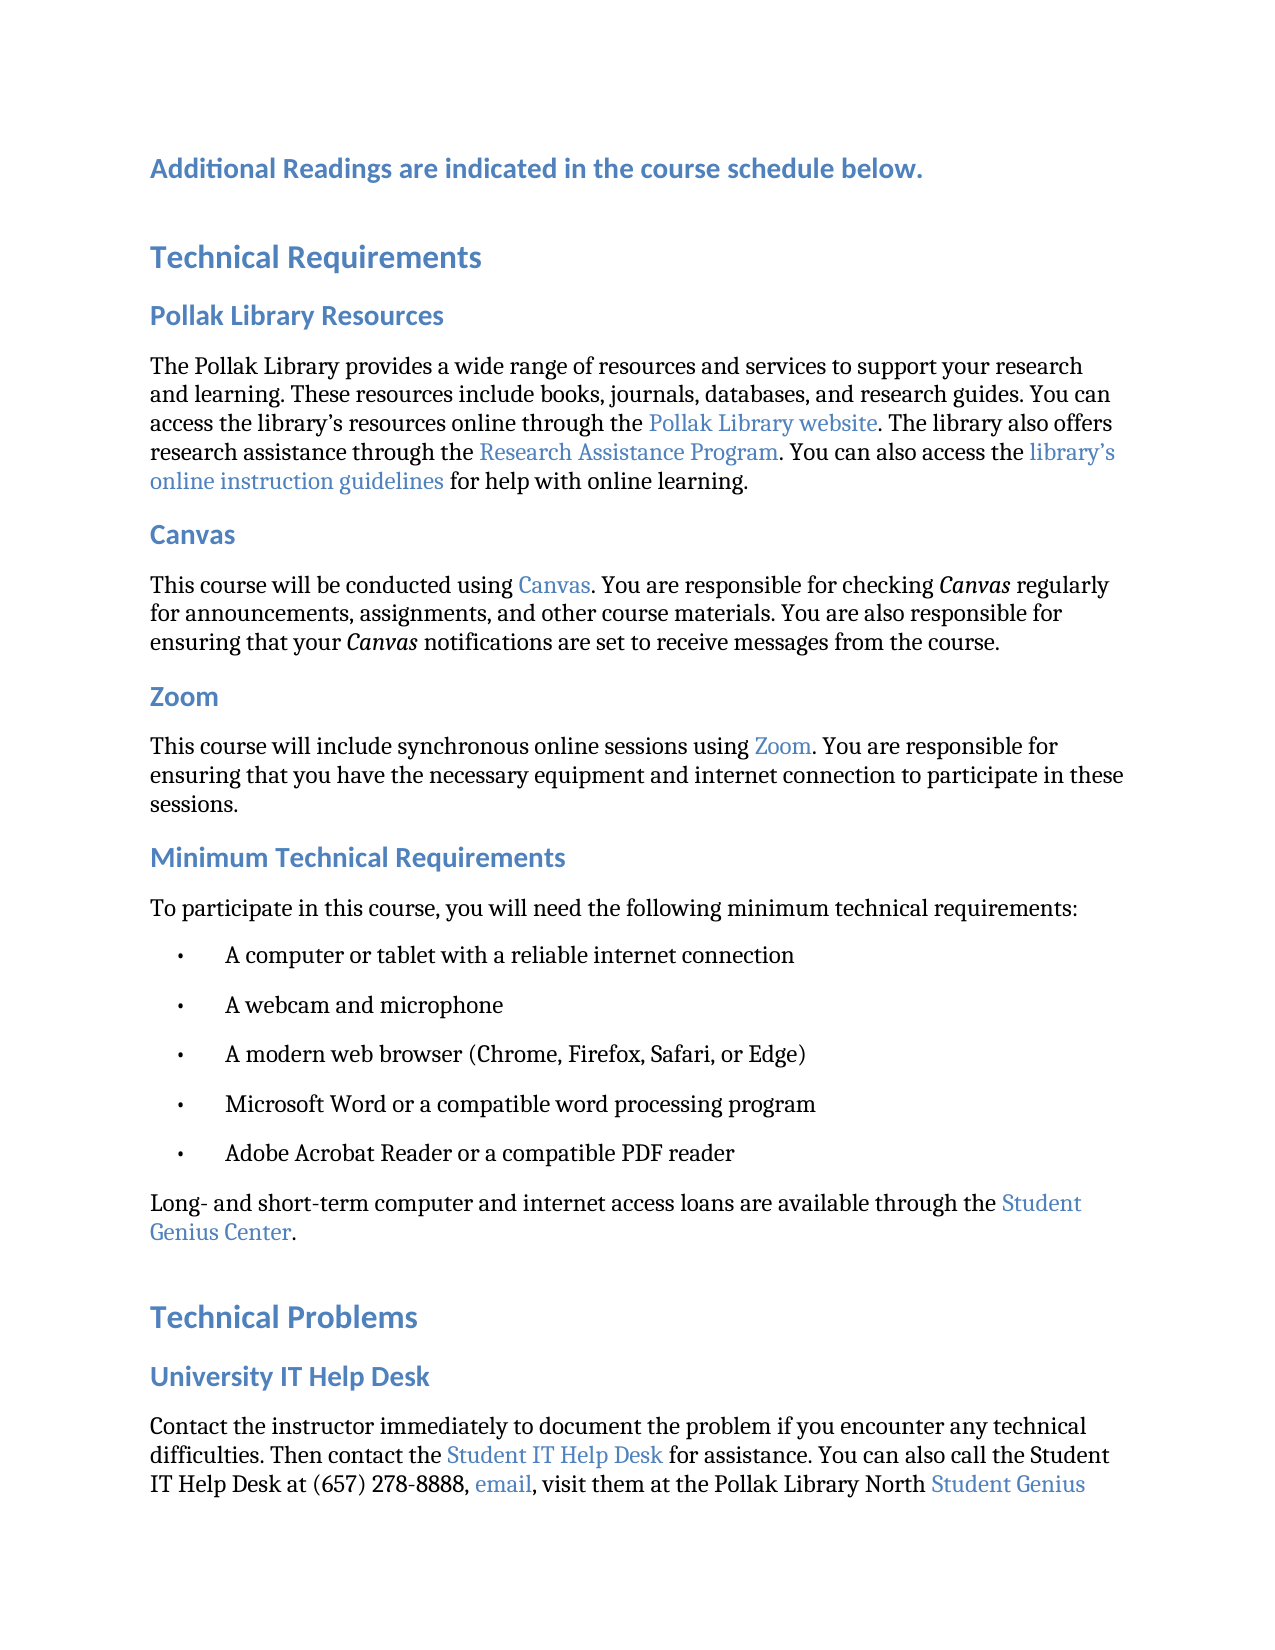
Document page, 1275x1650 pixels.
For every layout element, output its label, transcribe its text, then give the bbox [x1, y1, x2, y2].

subtitle Minimum Technical Requirements [150, 839, 1125, 875]
subtitle Technical Requirements [150, 236, 1125, 276]
subtitle University IT Help Desk [150, 1358, 1125, 1393]
subtitle Canvas [150, 516, 1125, 552]
subtitle Pollak Library Resources [150, 297, 1125, 333]
text This course will include synchronous online sessions using Zoom. You are responsible for ensuring that you have the necessary equipment and internet connection to participate in these sessions. [150, 732, 1125, 818]
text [150, 1412, 1125, 1498]
text This course will be conducted using Canvas. You are responsible for checking Canvas regularly for announcements, assignments, and other course materials. You are also responsible for ensuring that your Canvas notifications are set to receive messages from the course. [150, 571, 1125, 657]
text Long- and short-term computer and internet access loans are available through the Student Genius Center. [150, 1189, 1125, 1246]
text To participate in this course, you will need the following minimum technical requirements: [150, 893, 1125, 922]
subtitle Technical Problems [150, 1296, 1125, 1337]
list A webcam and microphone [175, 991, 1125, 1019]
text The Pollak Library provides a wide range of resources and services to support your research and learning. These resources include books, journals, databases, and research guides. You can access the library’s resources online through the Pollak Library website. The library also offers research assistance through the Research Assistance Program. You can also access the library’s online instruction guidelines for help with online learning. [150, 352, 1125, 495]
subtitle Zoom [150, 678, 1125, 713]
list Microsoft Word or a compatible word processing program [175, 1090, 1125, 1118]
list A modern web browser (Chrome, Firefox, Safari, or Edge) [175, 1040, 1125, 1069]
list A computer or tablet with a reliable internet connection [175, 941, 1125, 970]
list Adobe Acrobat Reader or a compatible PDF reader [175, 1139, 1125, 1168]
subtitle Additional Readings are indicated in the course schedule below. [150, 150, 1125, 186]
